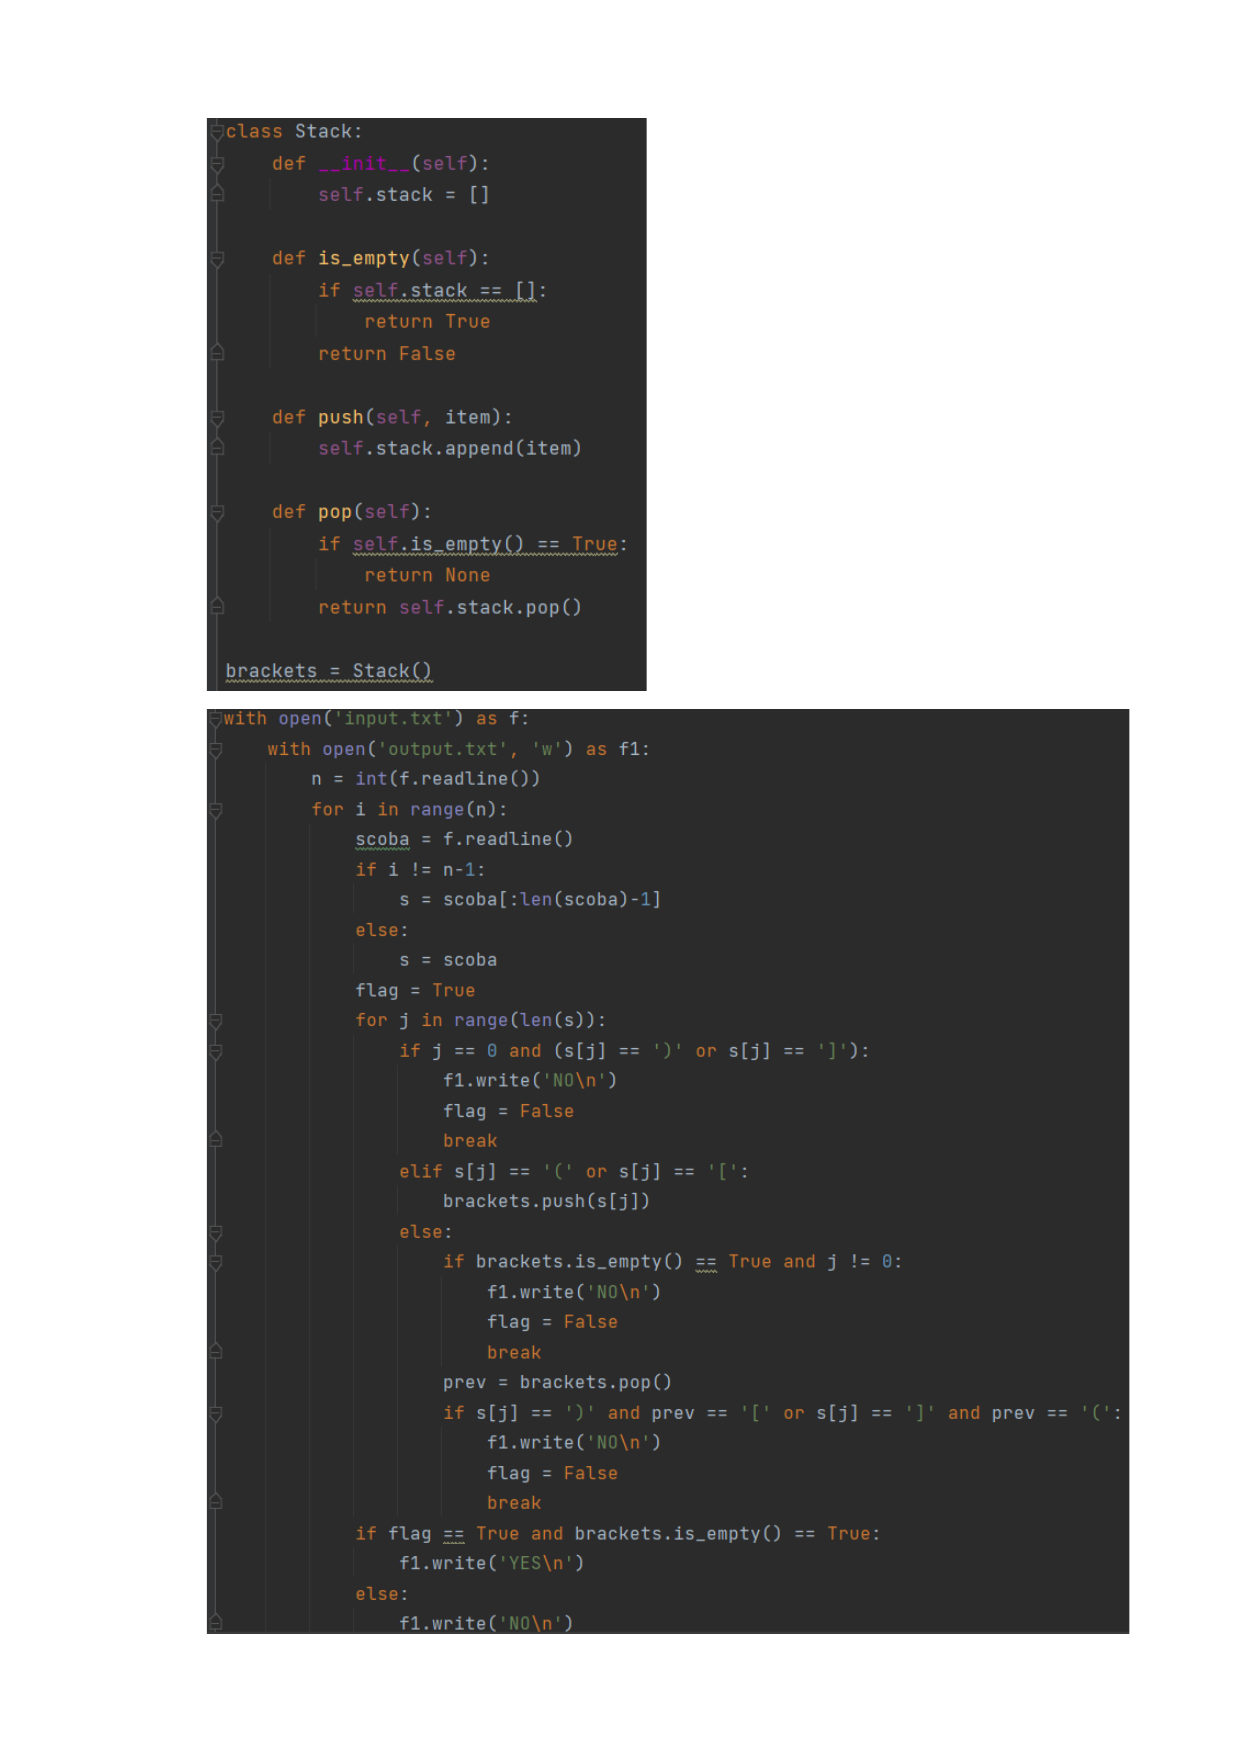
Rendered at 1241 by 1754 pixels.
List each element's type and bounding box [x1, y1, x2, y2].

picture [206, 709, 1130, 1634]
picture [206, 118, 647, 691]
